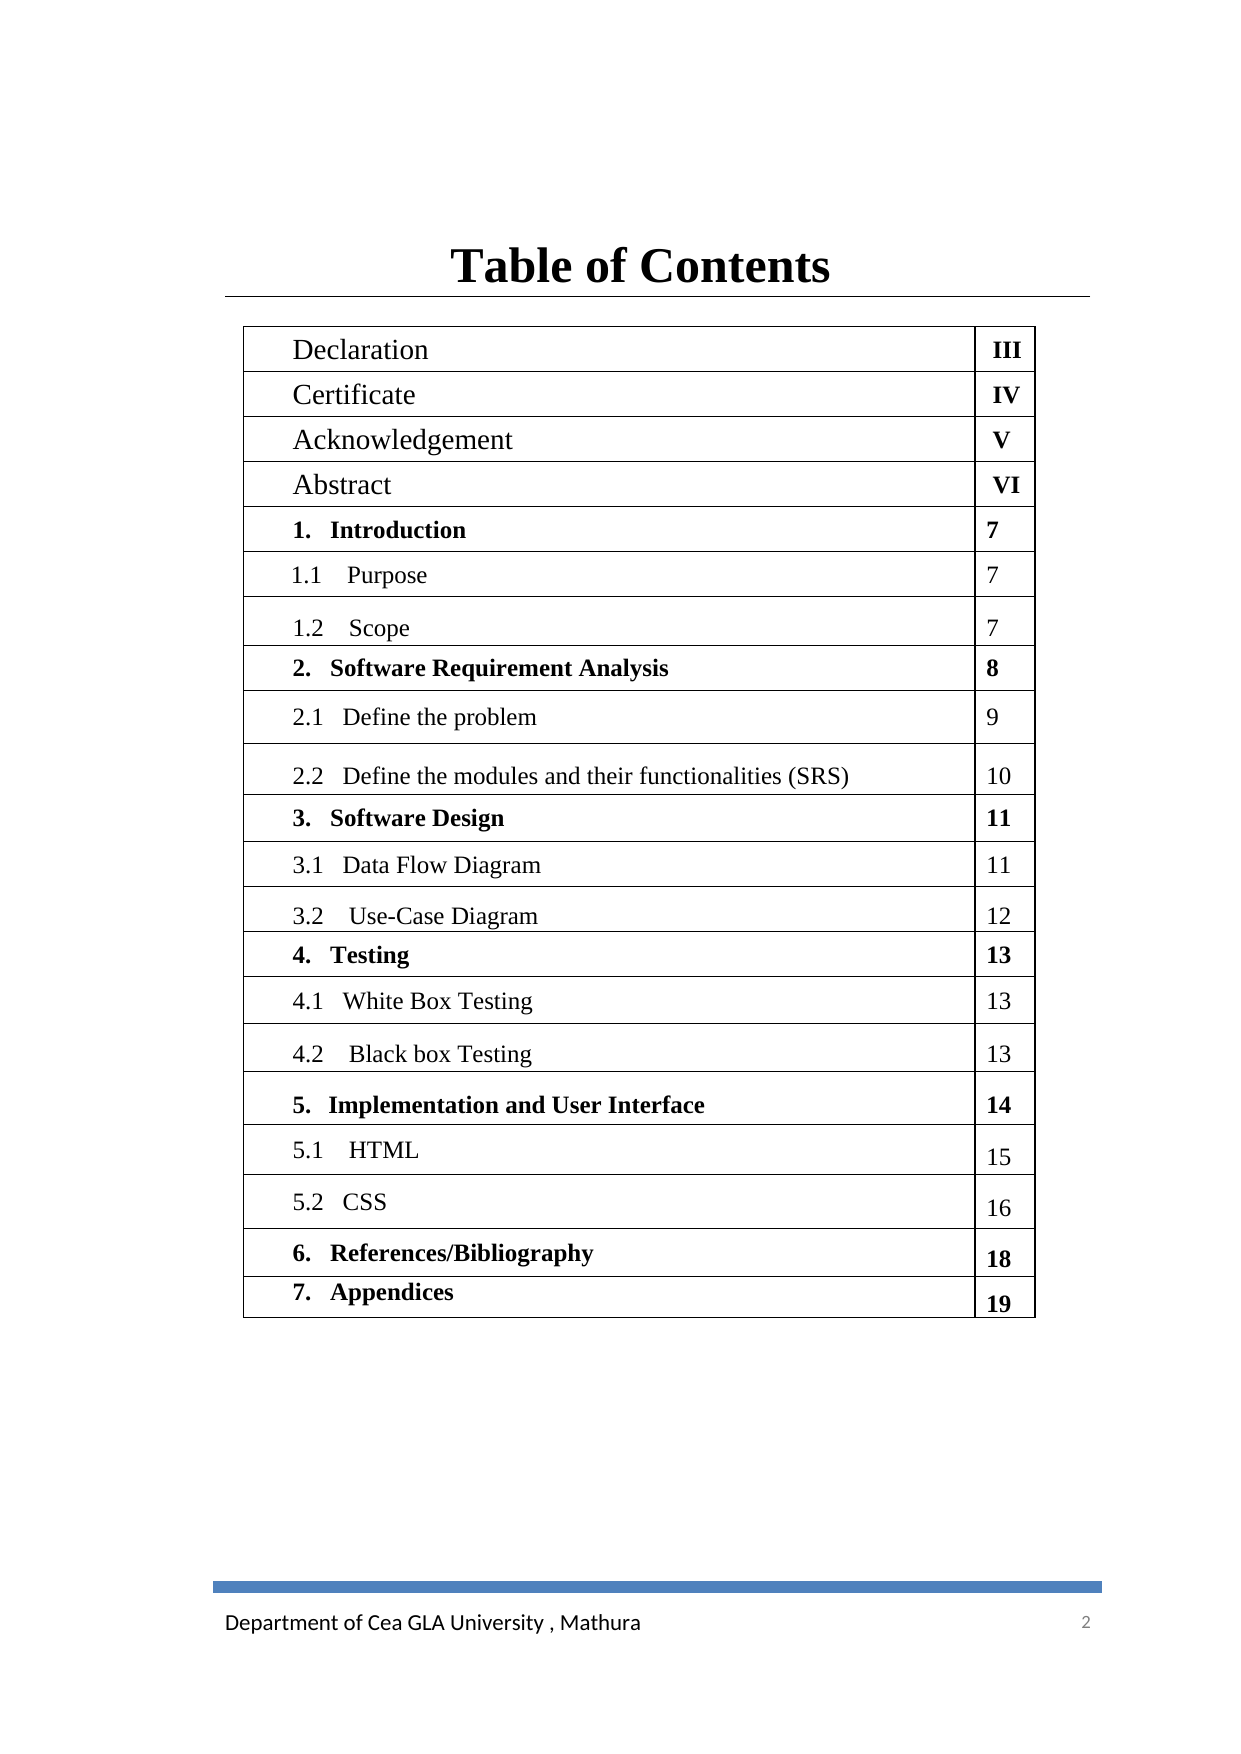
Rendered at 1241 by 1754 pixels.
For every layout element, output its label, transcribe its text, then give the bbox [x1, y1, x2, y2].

table_cell 4.2 Black box Testing [244, 1024, 974, 1071]
table_cell VI [976, 462, 1034, 506]
table_cell 13 [976, 977, 1034, 1023]
table_cell 11 [976, 795, 1034, 841]
table_cell 19 [976, 1277, 1034, 1317]
table_cell 1.2 Scope [244, 597, 974, 645]
table_cell 2.2 Define the modules and their functionalities (SRS) [244, 744, 974, 794]
table_cell HTML [244, 1125, 974, 1174]
table_cell 7 [976, 597, 1034, 645]
table_cell 7 [976, 552, 1034, 596]
table_cell Certificate [244, 372, 974, 416]
table_cell References/Bibliography [244, 1229, 974, 1276]
table_cell 9 [976, 691, 1034, 743]
table_cell 1.1 Purpose [244, 552, 974, 596]
table_cell 11 [976, 842, 1034, 886]
table_cell Software Design [244, 795, 974, 841]
table_cell 8 [976, 646, 1034, 690]
table_cell Abstract [244, 462, 974, 506]
table_header Declaration [244, 327, 974, 371]
table_cell 13 [976, 932, 1034, 976]
table_cell Testing [244, 932, 974, 976]
table_cell 10 [976, 744, 1034, 794]
table_cell Implementation and User Interface [244, 1072, 974, 1124]
table_cell 3.2 Use-Case Diagram [244, 887, 974, 931]
table_cell 15 [976, 1125, 1034, 1174]
table_cell 18 [976, 1229, 1034, 1276]
table_cell Acknowledgement [244, 417, 974, 461]
table_cell 16 [976, 1175, 1034, 1227]
table_cell 12 [976, 887, 1034, 931]
table_cell 2.1 Define the problem [244, 691, 974, 743]
table_cell Software Requirement Analysis [244, 646, 974, 690]
table_cell IV [976, 372, 1034, 416]
table_cell 13 [976, 1024, 1034, 1071]
table_header III [976, 327, 1034, 371]
table_cell 7 [976, 507, 1034, 551]
table_cell 14 [976, 1072, 1034, 1124]
table_cell Introduction [244, 507, 974, 551]
table_cell 4.1 White Box Testing [244, 977, 974, 1023]
text Table of Contents [225, 236, 1090, 296]
table_cell 3.1 Data Flow Diagram [244, 842, 974, 886]
table_cell Appendices [244, 1277, 974, 1317]
table_cell V [976, 417, 1034, 461]
table_cell CSS [244, 1175, 974, 1227]
